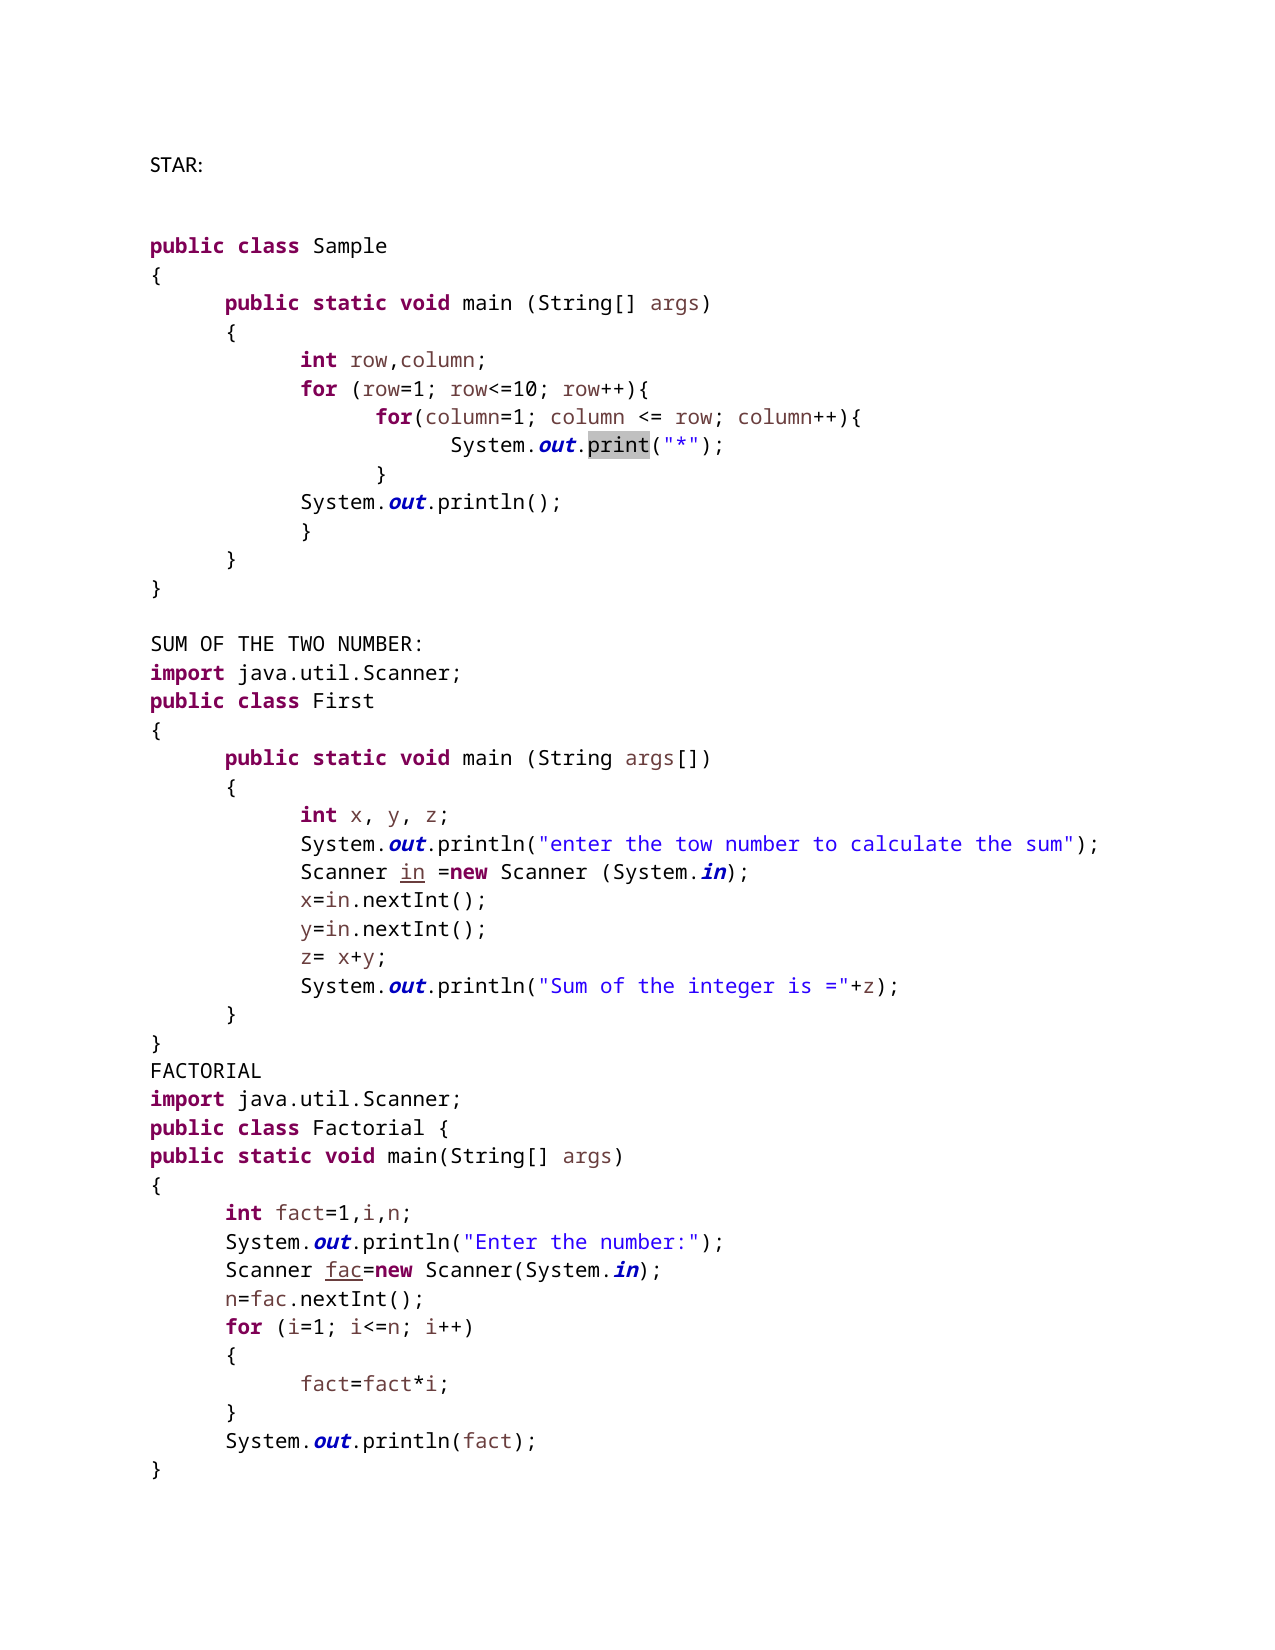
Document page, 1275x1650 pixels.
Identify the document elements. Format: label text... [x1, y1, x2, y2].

text public static void main (String[] args) [150, 288, 1125, 317]
text } [150, 459, 1125, 487]
text } [150, 1397, 1125, 1426]
text int row,column; [150, 345, 1125, 374]
text } [150, 1028, 1125, 1056]
text FACTORIAL [150, 1056, 1125, 1084]
text { [150, 317, 1125, 345]
text } [150, 999, 1125, 1028]
text n=fac.nextInt(); [150, 1284, 1125, 1312]
text { [150, 1170, 1125, 1198]
text } [150, 516, 1125, 544]
text public class First [150, 686, 1125, 715]
text Scanner fac=new Scanner(System.in); [150, 1255, 1125, 1284]
text { [150, 715, 1125, 743]
text System.out.println("enter the tow number to calculate the sum"); [150, 829, 1125, 857]
text y=in.nextInt(); [150, 914, 1125, 942]
text System.out.print("*"); [150, 431, 588, 459]
text Scanner in =new Scanner (System.in); [150, 857, 1125, 886]
text System.out.println("Enter the number:"); [150, 1227, 1125, 1255]
text z= x+y; [150, 942, 1125, 971]
text System.out.println("Sum of the integer is ="+z); [150, 971, 1125, 999]
text { [150, 1341, 1125, 1369]
text public class Sample [150, 231, 1125, 260]
text fact=fact*i; [150, 1369, 1125, 1397]
text for(column=1; column <= row; column++){ [150, 402, 1125, 431]
text SUM OF THE TWO NUMBER: [150, 629, 1125, 658]
text import java.util.Scanner; [150, 1084, 1125, 1113]
text System.out.print("*"); [650, 431, 1125, 459]
text System.out.println(fact); [150, 1426, 1125, 1454]
text int x, y, z; [150, 800, 1125, 829]
text } [150, 1454, 1125, 1483]
text for (row=1; row<=10; row++){ [150, 374, 1125, 402]
text public static void main (String args[]) [150, 743, 1125, 772]
text { [150, 260, 1125, 288]
text { [150, 772, 1125, 800]
text import java.util.Scanner; [150, 658, 1125, 686]
text } [150, 544, 1125, 573]
text public class Factorial { [150, 1113, 1125, 1141]
text int fact=1,i,n; [150, 1198, 1125, 1227]
text } [150, 573, 1125, 601]
text System.out.println(); [150, 487, 1125, 516]
text for (i=1; i<=n; i++) [150, 1312, 1125, 1341]
text x=in.nextInt(); [150, 886, 1125, 914]
text STAR: [150, 150, 1125, 178]
text public static void main(String[] args) [150, 1141, 1125, 1170]
